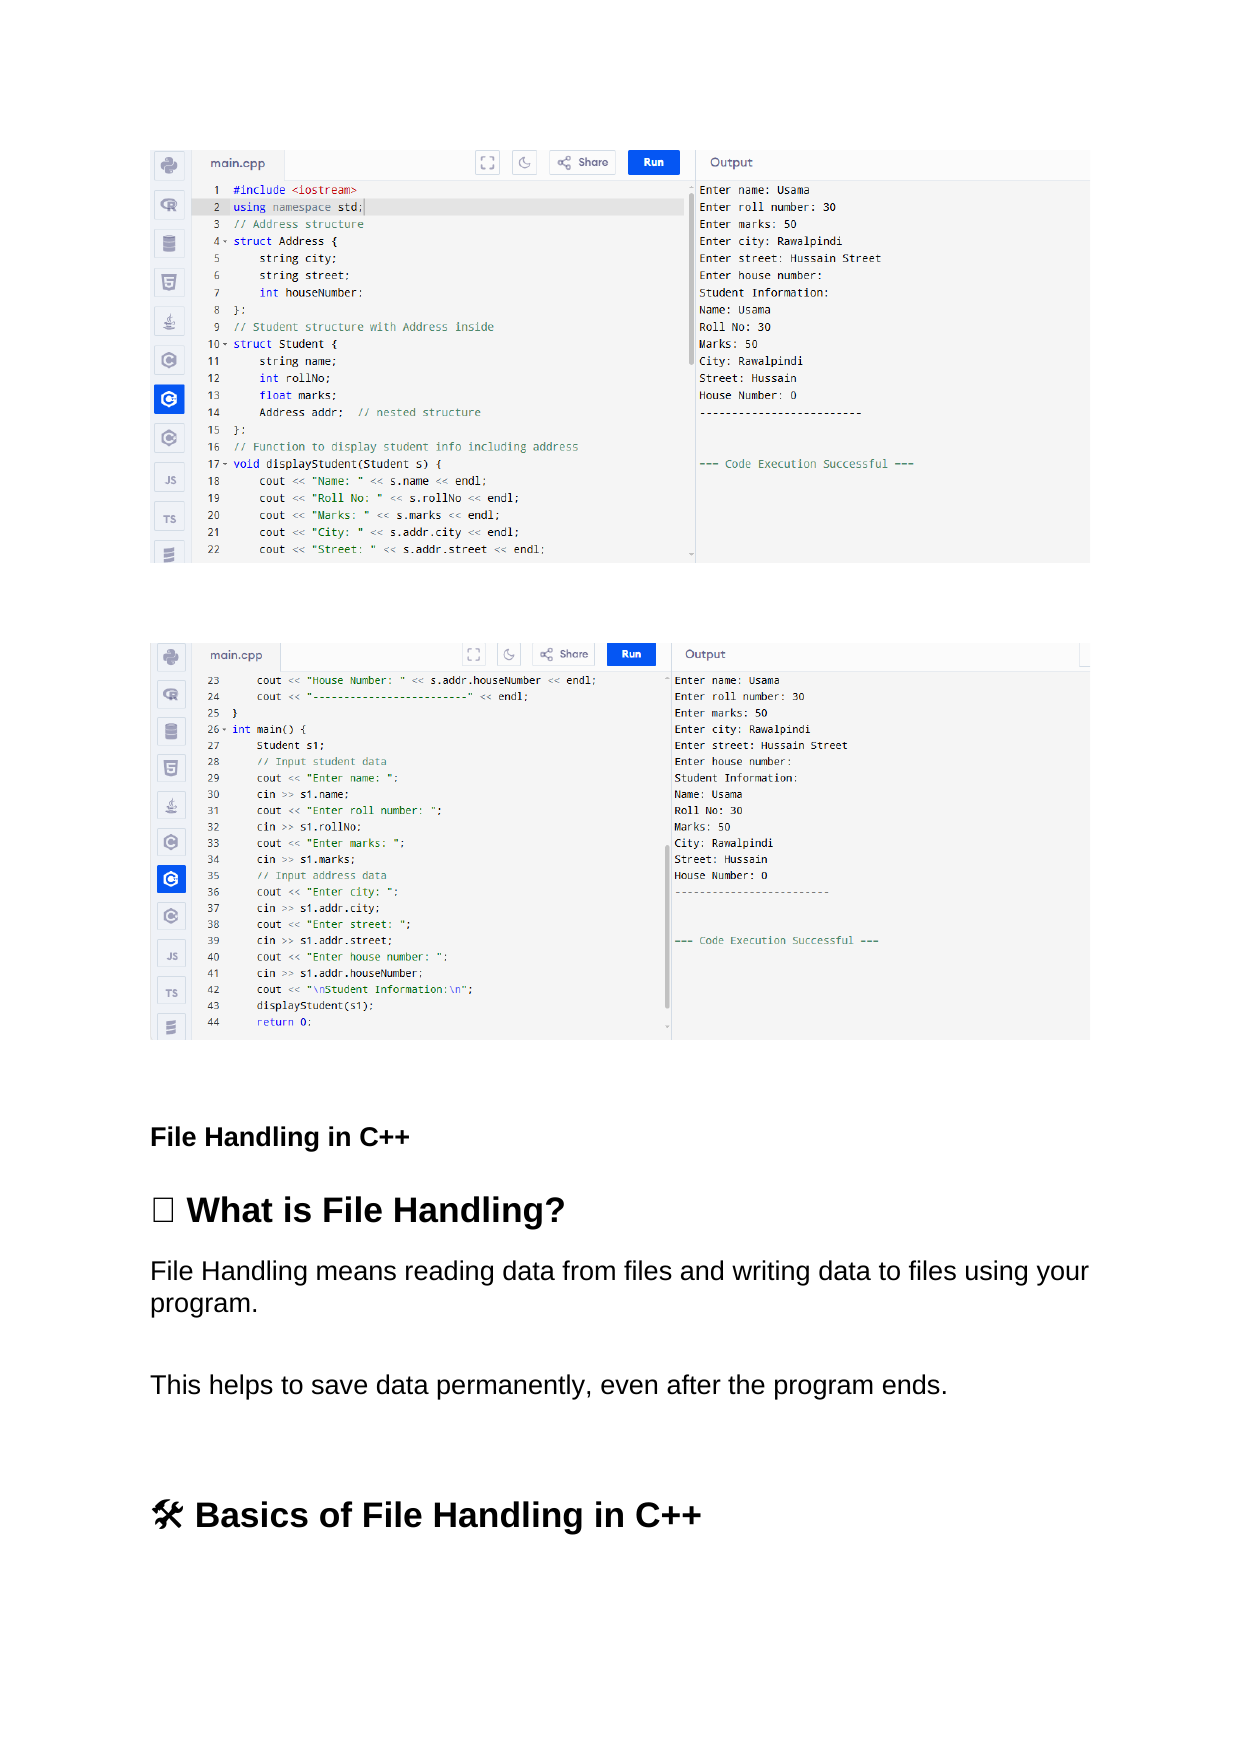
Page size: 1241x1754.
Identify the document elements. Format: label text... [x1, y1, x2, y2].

text This helps to save data permanently, even after the program ends. [150, 1369, 1090, 1400]
picture [150, 643, 1091, 1040]
picture [150, 150, 1091, 563]
subtitle 📂 What is File Handling? [150, 1189, 1090, 1230]
text File Handling means reading data from files and writing data to files using your program. [150, 1255, 1090, 1344]
subtitle 🛠️ Basics of File Handling in C++ [150, 1494, 1090, 1535]
text File Handling in C++ [150, 1121, 1090, 1152]
